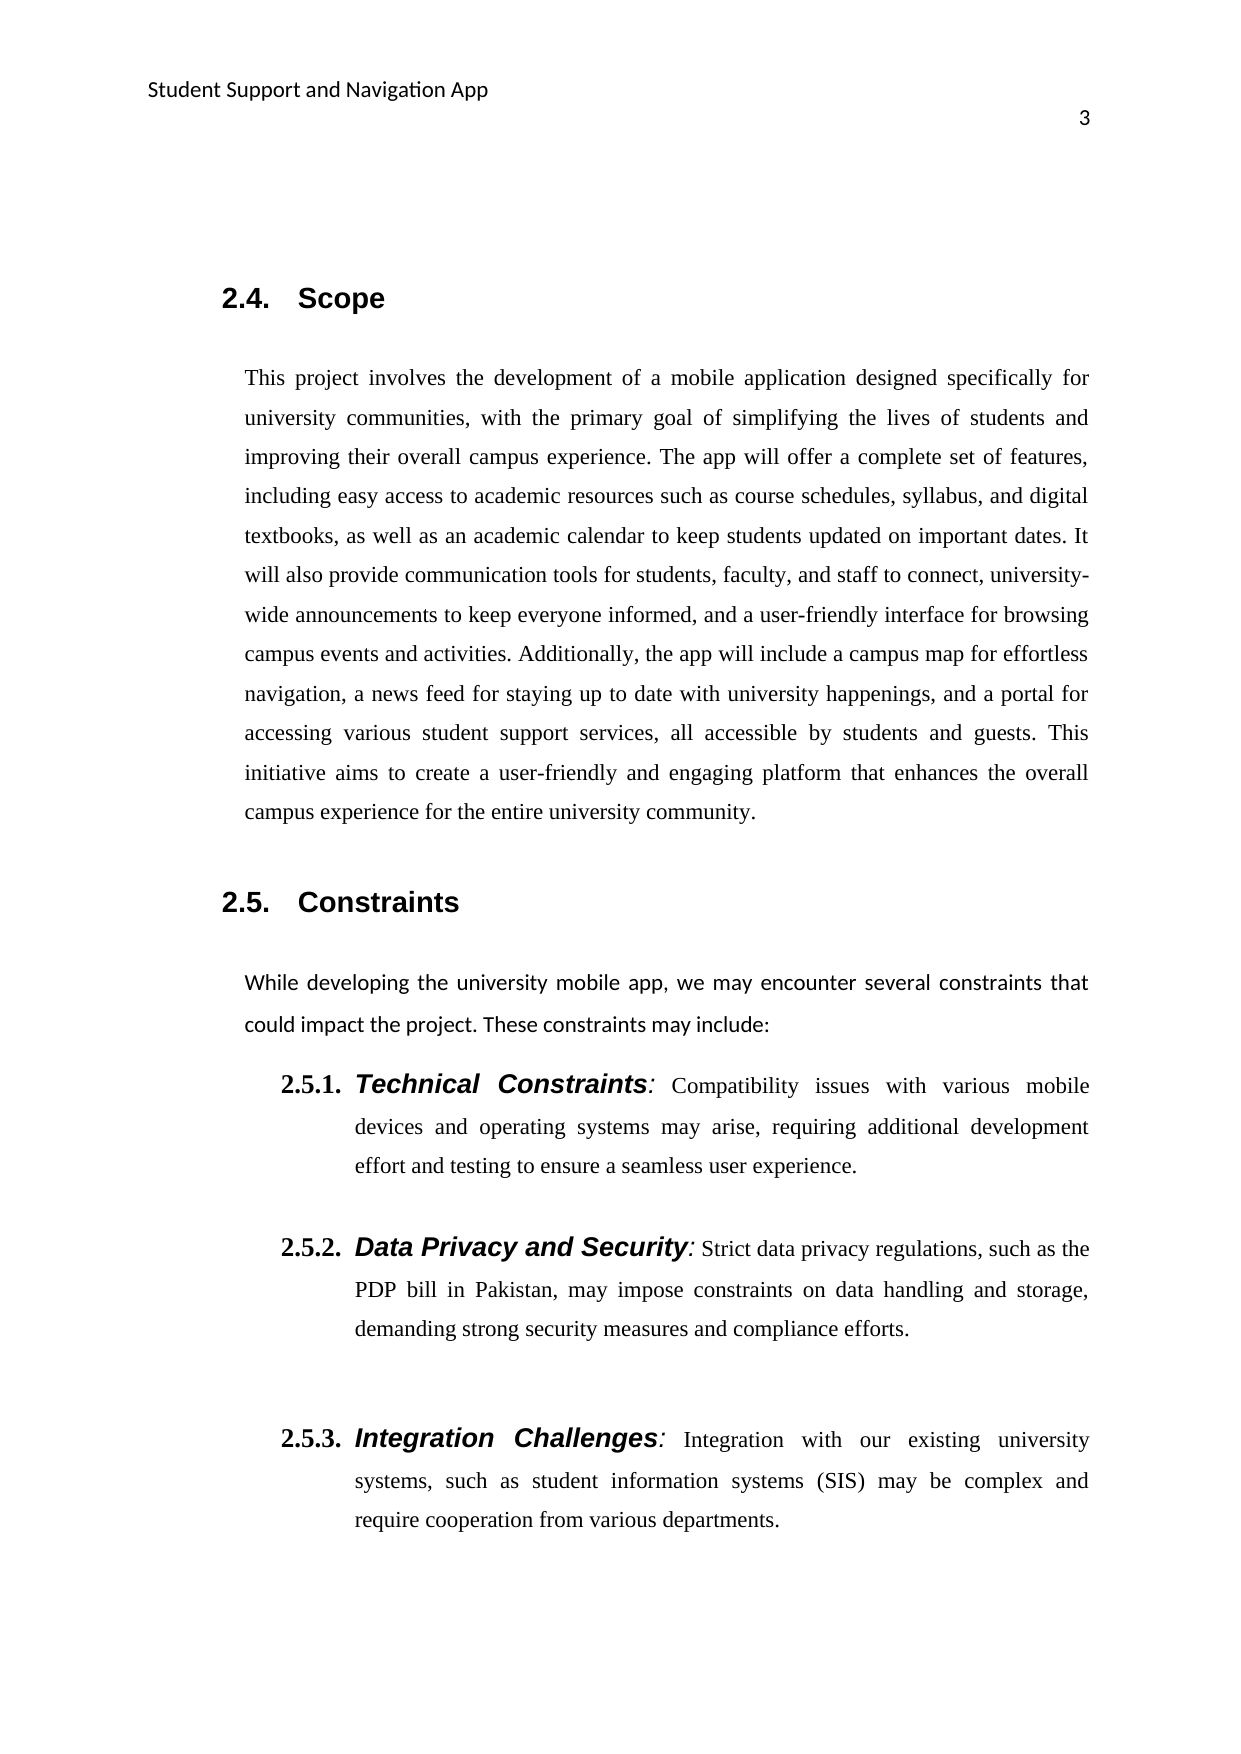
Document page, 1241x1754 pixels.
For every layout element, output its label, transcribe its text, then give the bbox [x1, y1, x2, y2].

subtitle Scope [222, 281, 1090, 315]
list Technical Constraints: Compatibility issues with various mobile devices and operating systems may arise, requiring additional development effort and testing to ensure a seamless user experience. [281, 1068, 1090, 1179]
list This project involves the development of a mobile application designed specifically for university communities, with the primary goal of simplifying the lives of students and improving their overall campus experience. The app will offer a complete set of features, including easy access to academic resources such as course schedules, syllabus, and digital textbooks, as well as an academic calendar to keep students updated on important dates. It will also provide communication tools for students, faculty, and staff to connect, university-wide announcements to keep everyone informed, and a user-friendly interface for browsing campus events and activities. Additionally, the app will include a campus map for effortless navigation, a news feed for staying up to date with university happenings, and a portal for accessing various student support services, all accessible by students and guests. This initiative aims to create a user-friendly and engaging platform that enhances the overall campus experience for the entire university community. [244, 364, 1090, 825]
subtitle Constraints [222, 885, 1090, 918]
text While developing the university mobile app, we may encounter several constraints that could impact the project. These constraints may include: [244, 968, 1090, 1038]
list Integration Challenges: Integration with our existing university systems, such as student information systems (SIS) may be complex and require cooperation from various departments. [281, 1422, 1090, 1533]
list Data Privacy and Security: Strict data privacy regulations, such as the PDP bill in Pakistan, may impose constraints on data handling and storage, demanding strong security measures and compliance efforts. [281, 1231, 1090, 1341]
